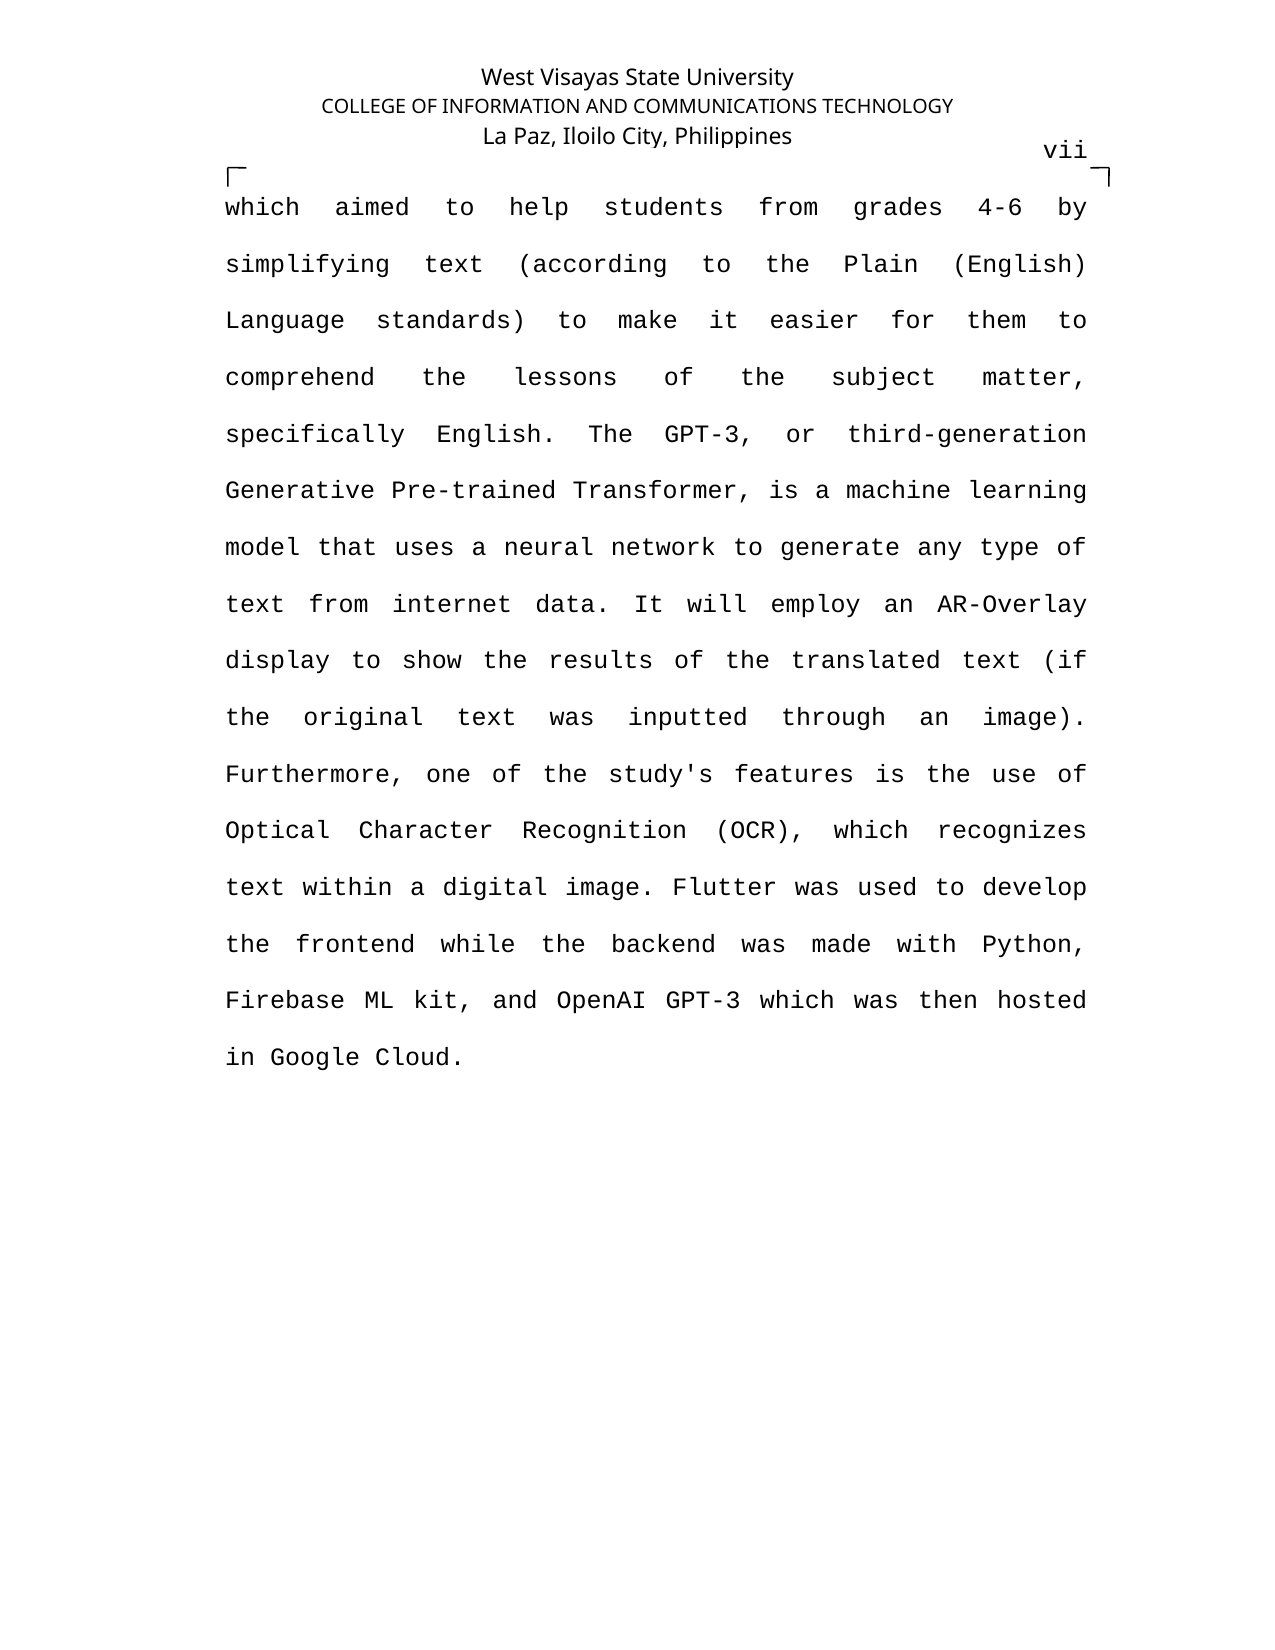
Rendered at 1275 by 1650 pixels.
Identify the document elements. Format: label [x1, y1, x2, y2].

text [225, 194, 1087, 1073]
